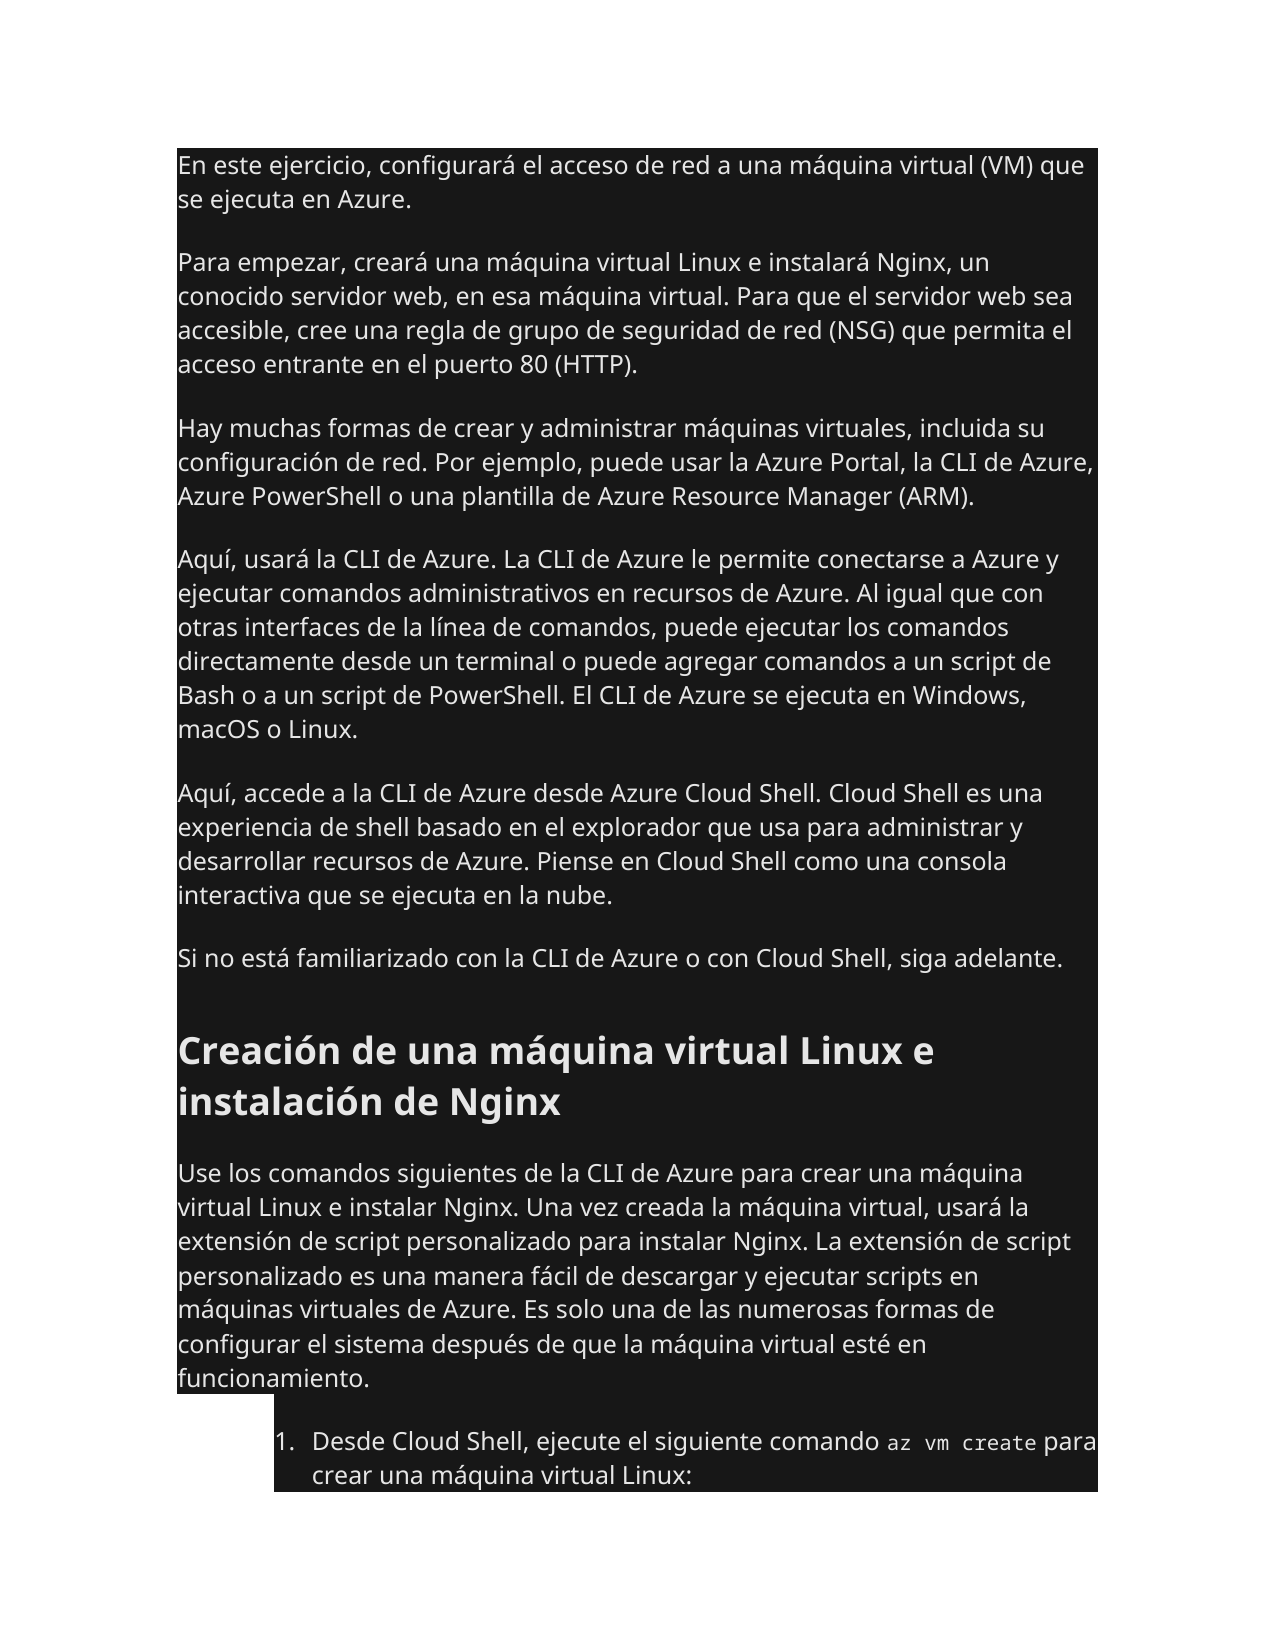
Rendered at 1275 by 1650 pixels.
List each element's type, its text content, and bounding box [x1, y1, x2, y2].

text En este ejercicio, configurará el acceso de red a una máquina virtual (VM) que se ejecuta en Azure. [177, 148, 1098, 216]
text Creación de una máquina virtual Linux e instalación de Nginx [177, 1025, 1098, 1127]
text Hay muchas formas de crear y administrar máquinas virtuales, incluida su configuración de red. Por ejemplo, puede usar la Azure Portal, la CLI de Azure, Azure PowerShell o una plantilla de Azure Resource Manager (ARM). [177, 410, 1098, 512]
text Si no está familiarizado con la CLI de Azure o con Cloud Shell, siga adelante. [177, 941, 1098, 975]
list Desde Cloud Shell, ejecute el siguiente comando az vm create para crear una máquina virtual Linux: [274, 1423, 1098, 1492]
text Aquí, accede a la CLI de Azure desde Azure Cloud Shell. Cloud Shell es una experiencia de shell basado en el explorador que usa para administrar y desarrollar recursos de Azure. Piense en Cloud Shell como una consola interactiva que se ejecuta en la nube. [177, 775, 1098, 911]
text Aquí, usará la CLI de Azure. La CLI de Azure le permite conectarse a Azure y ejecutar comandos administrativos en recursos de Azure. Al igual que con otras interfaces de la línea de comandos, puede ejecutar los comandos directamente desde un terminal o puede agregar comandos a un script de Bash o a un script de PowerShell. El CLI de Azure se ejecuta en Windows, macOS o Linux. [177, 542, 1098, 746]
text Use los comandos siguientes de la CLI de Azure para crear una máquina virtual Linux e instalar Nginx. Una vez creada la máquina virtual, usará la extensión de script personalizado para instalar Nginx. La extensión de script personalizado es una manera fácil de descargar y ejecutar scripts en máquinas virtuales de Azure. Es solo una de las numerosas formas de configurar el sistema después de que la máquina virtual esté en funcionamiento. [177, 1156, 1098, 1394]
text Para empezar, creará una máquina virtual Linux e instalará Nginx, un conocido servidor web, en esa máquina virtual. Para que el servidor web sea accesible, cree una regla de grupo de seguridad de red (NSG) que permita el acceso entrante en el puerto 80 (HTTP). [177, 245, 1098, 381]
